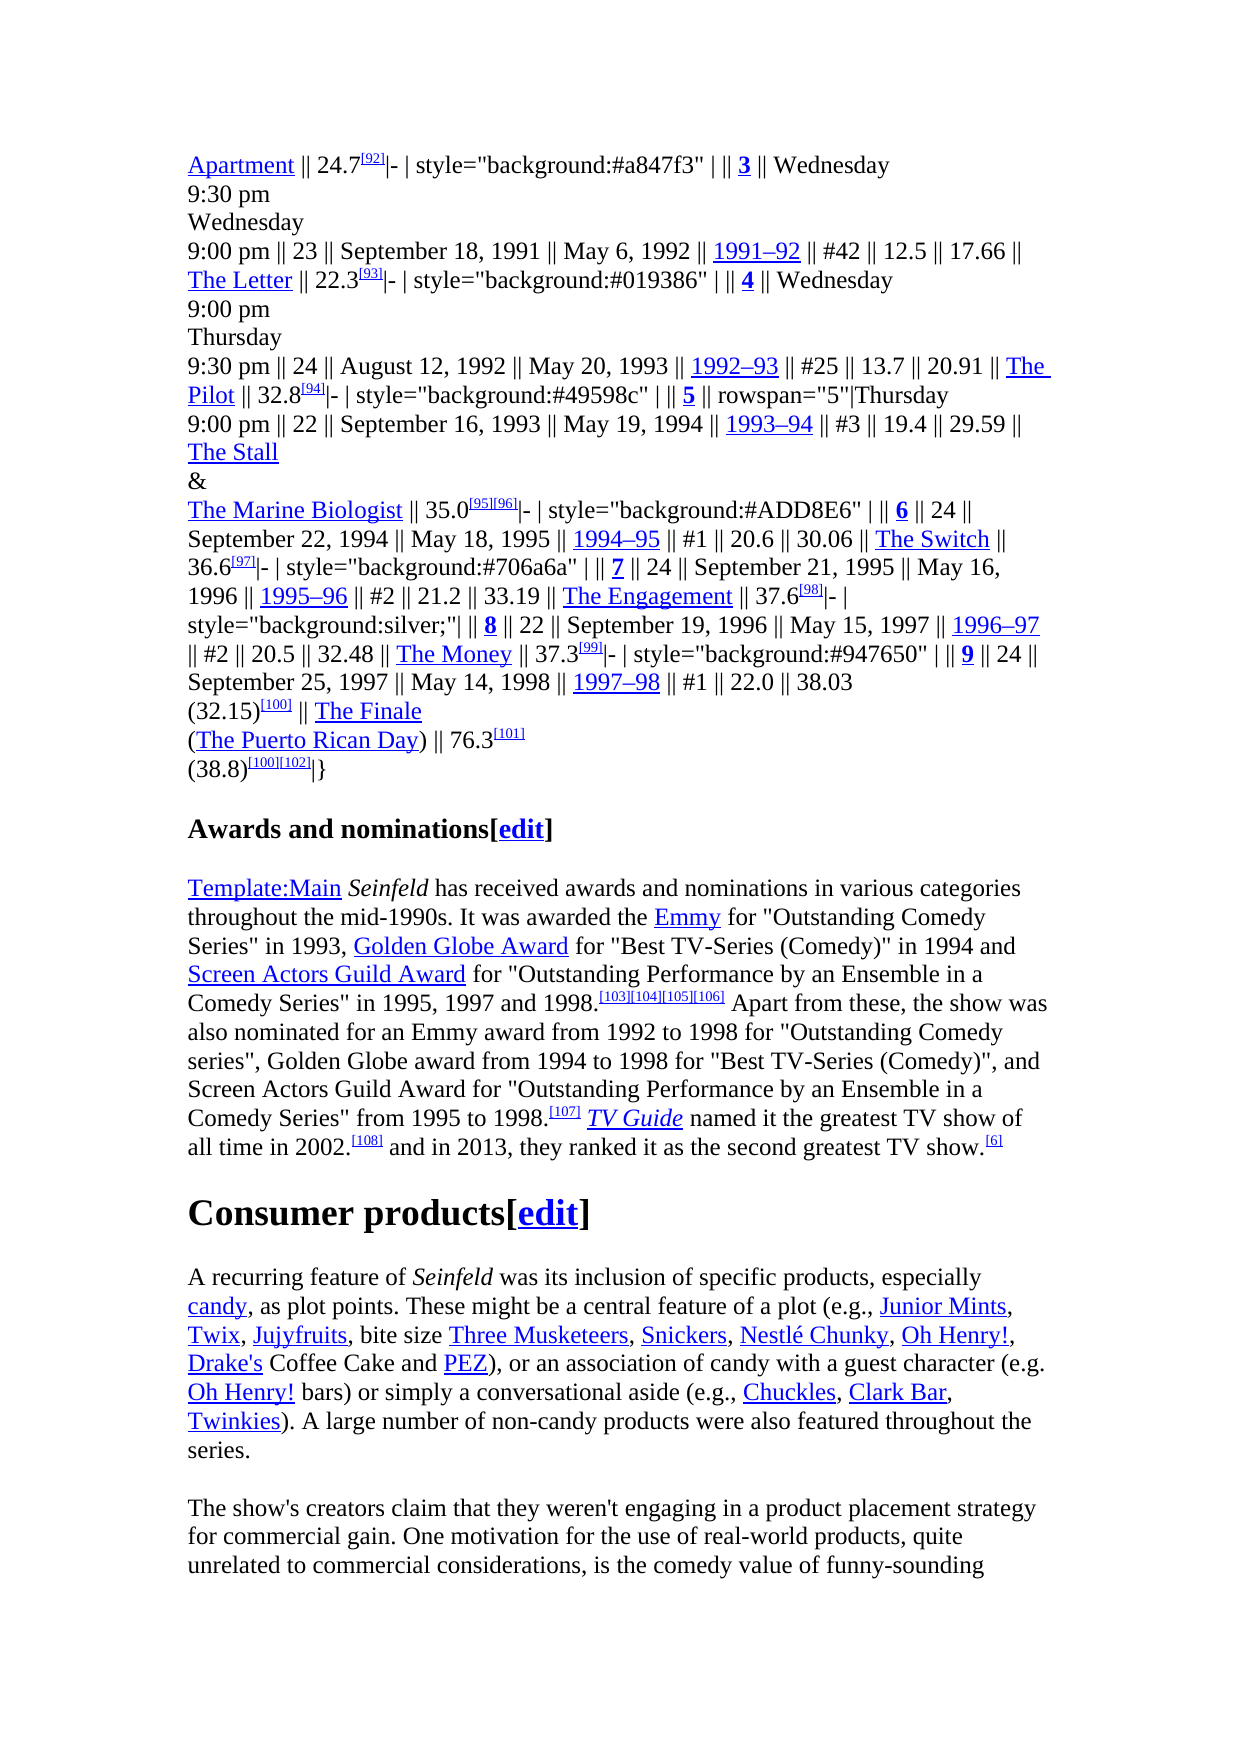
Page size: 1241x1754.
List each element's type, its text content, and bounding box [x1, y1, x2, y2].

subtitle Awards and nominations[edit] [187, 812, 1053, 844]
subtitle Consumer products[edit] [187, 1190, 1053, 1233]
text A recurring feature of Seinfeld was its inclusion of specific products, especially candy, as plot points. These might be a central feature of a plot (e.g., Junior Mints, Twix, Jujyfruits, bite size Three Musketeers, Snickers, Nestlé Chunky, Oh Henry!, Drake's Coffee Cake and PEZ), or an association of candy with a guest character (e.g. Oh Henry! bars) or simply a conversational aside (e.g., Chuckles, Clark Bar, Twinkies). A large number of non-candy products were also featured throughout the series. [187, 1262, 1053, 1463]
text Template:Main Seinfeld has received awards and nominations in various categories throughout the mid-1990s. It was awarded the Emmy for "Outstanding Comedy Series" in 1993, Golden Globe Award for "Best TV-Series (Comedy)" in 1994 and Screen Actors Guild Award for "Outstanding Performance by an Ensemble in a Comedy Series" in 1995, 1997 and 1998.[103][104][105][106] Apart from these, the show was also nominated for an Emmy award from 1992 to 1998 for "Outstanding Comedy series", Golden Globe award from 1994 to 1998 for "Best TV-Series (Comedy)", and Screen Actors Guild Award for "Outstanding Performance by an Ensemble in a Comedy Series" from 1995 to 1998.[107] TV Guide named it the greatest TV show of all time in 2002.[108] and in 2013, they ranked it as the second greatest TV show.[6] [187, 873, 1053, 1161]
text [187, 1493, 1053, 1579]
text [187, 150, 1053, 782]
